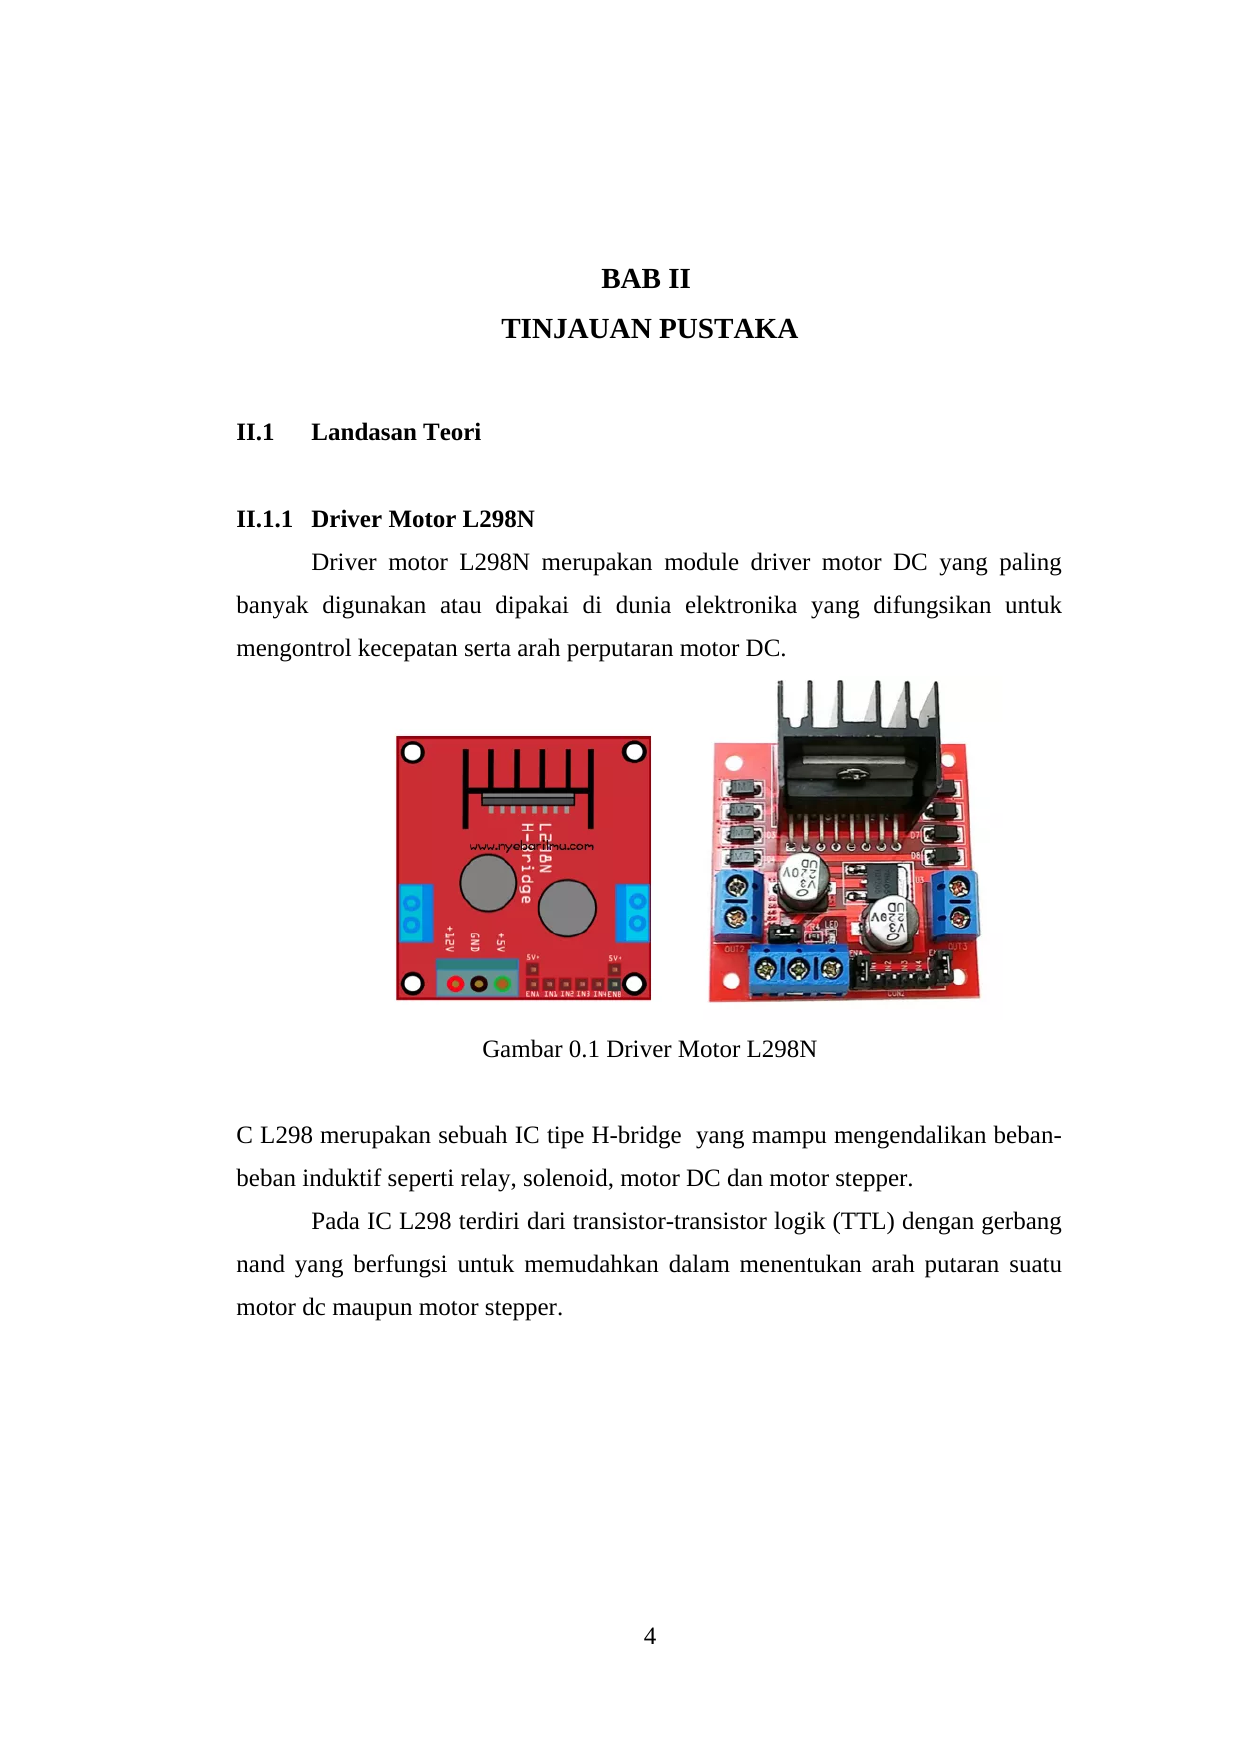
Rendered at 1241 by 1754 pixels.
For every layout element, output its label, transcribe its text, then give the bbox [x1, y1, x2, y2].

picture [371, 676, 1003, 1020]
subtitle TINJAUAN PUSTAKA [236, 261, 1063, 345]
text Pada IC L298 terdiri dari transistor-transistor logik (TTL) dengan gerbang nand yang berfungsi untuk memudahkan dalam menentukan arah putaran suatu motor dc maupun motor stepper. [236, 1206, 1063, 1321]
text C L298 merupakan sebuah IC tipe H-bridge yang mampu mengendalikan beban-beban induktif seperti relay, solenoid, motor DC dan motor stepper. [236, 1120, 1063, 1192]
text Driver motor L298N merupakan module driver motor DC yang paling banyak digunakan atau dipakai di dunia elektronika yang difungsikan untuk mengontrol kecepatan serta arah perputaran motor DC. [236, 547, 1063, 662]
subtitle Landasan Teori [236, 417, 1063, 446]
text Gambar 2.1 Driver Motor L298N [236, 1034, 1063, 1062]
subtitle Driver Motor L298N [236, 504, 1063, 532]
